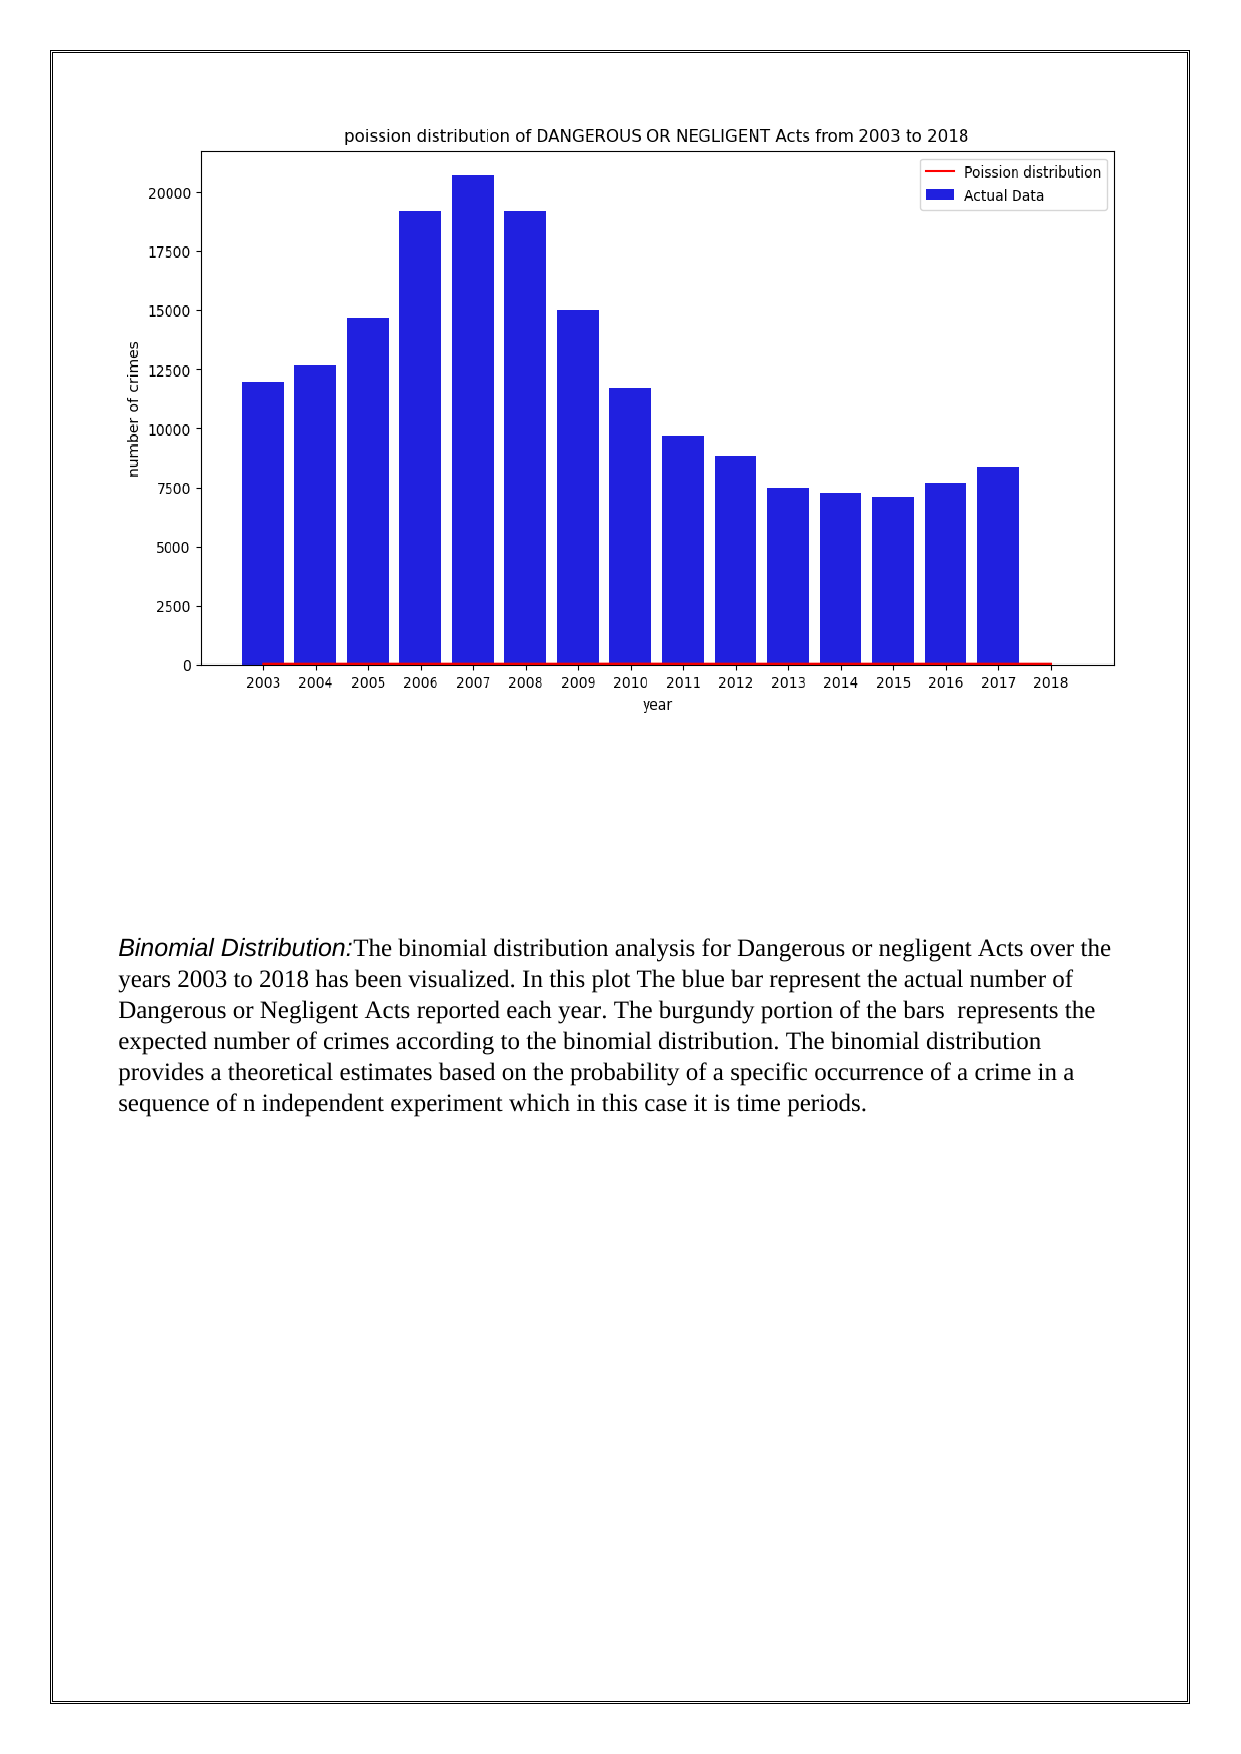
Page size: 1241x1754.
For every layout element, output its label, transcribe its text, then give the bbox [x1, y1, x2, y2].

picture [118, 118, 1122, 724]
text Binomial Distribution:The binomial distribution analysis for Dangerous or negligent Acts over the years 2003 to 2018 has been visualized. In this plot The blue bar represent the actual number of Dangerous or Negligent Acts reported each year. The burgundy portion of the bars represents the expected number of crimes according to the binomial distribution. The binomial distribution provides a theoretical estimates based on the probability of a specific occurrence of a crime in a sequence of n independent experiment which in this case it is time periods. [118, 933, 1122, 1117]
